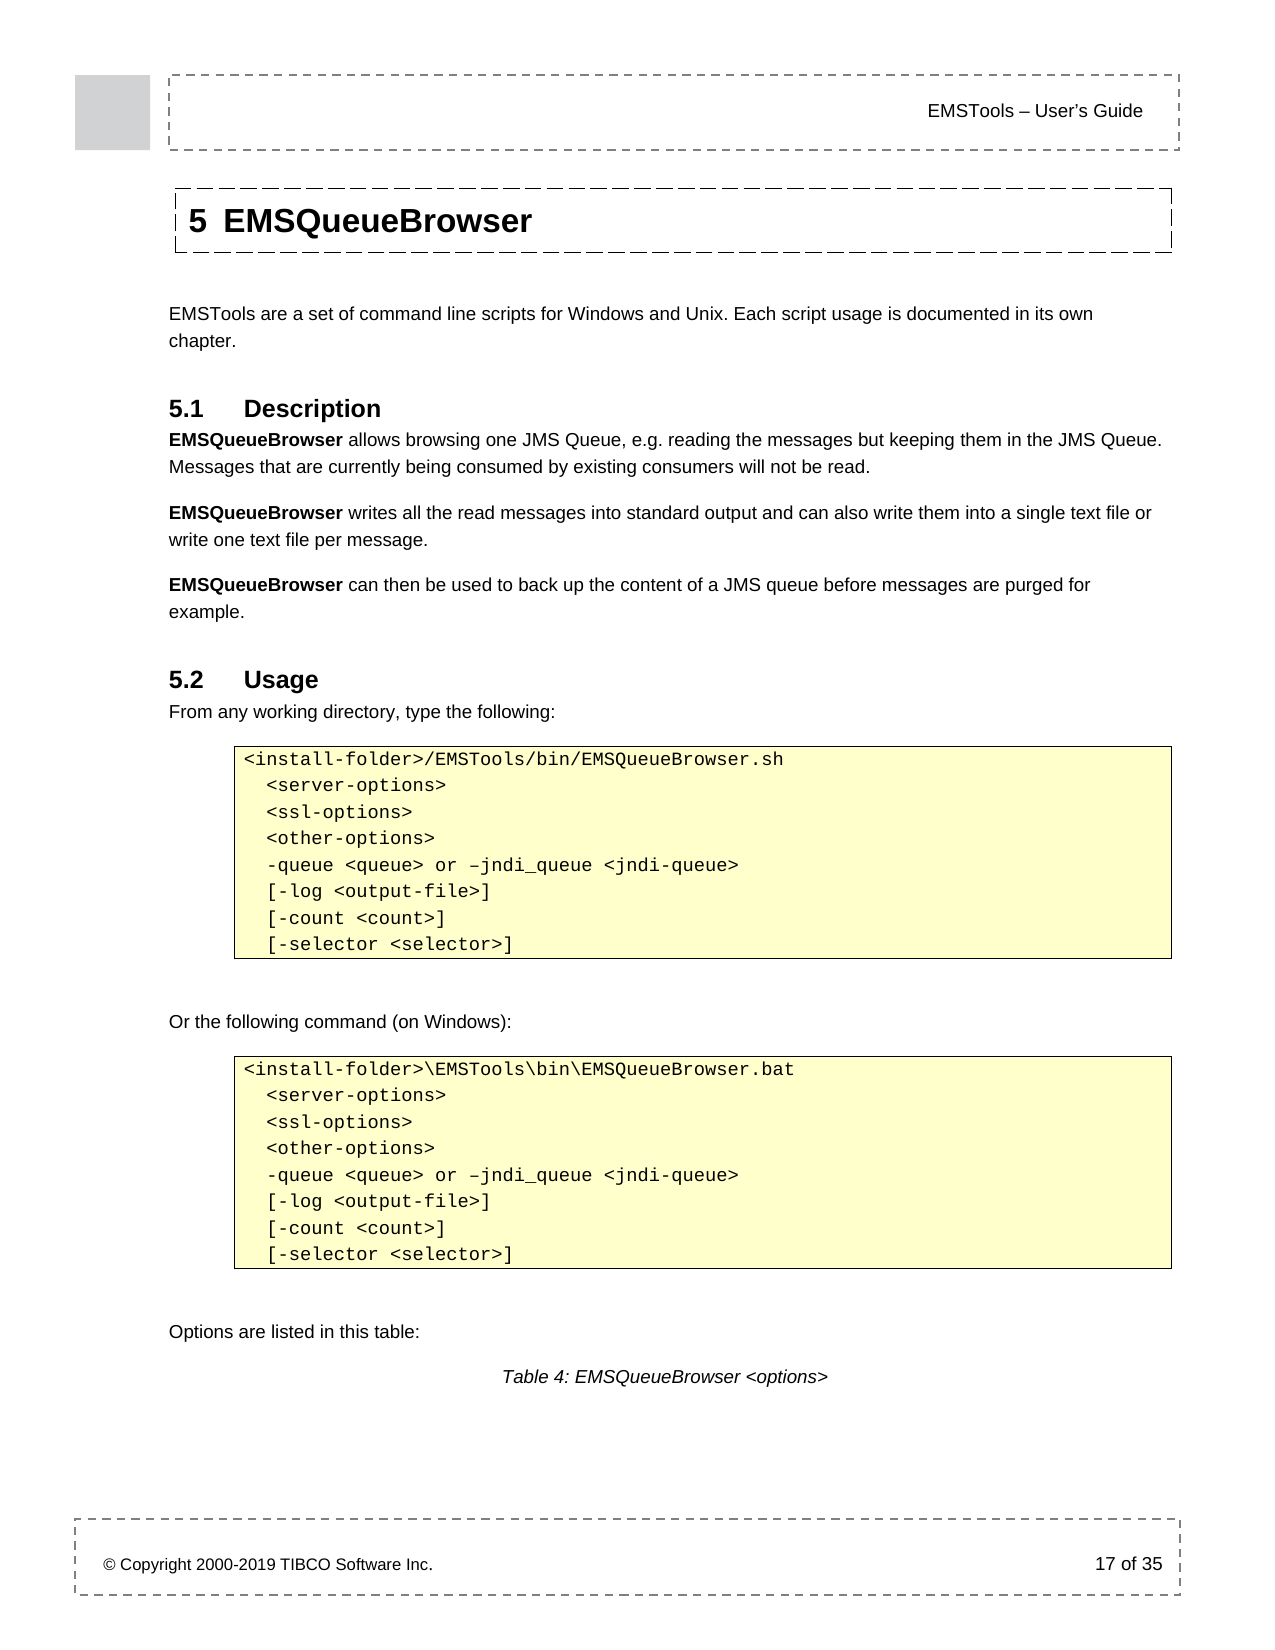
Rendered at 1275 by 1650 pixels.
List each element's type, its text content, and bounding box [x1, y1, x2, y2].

text Table 4: EMSQueueBrowser <options> [169, 1366, 1162, 1388]
text EMSQueueBrowser can then be used to back up the content of a JMS queue before messages are purged for example. [169, 574, 1162, 623]
text <other-options> [235, 826, 1171, 850]
text EMSTools are a set of command line scripts for Windows and Unix. Each script usage is documented in its own chapter. [169, 303, 1162, 351]
text <ssl-options> [235, 1109, 1171, 1134]
text EMSQueueBrowser writes all the read messages into standard output and can also write them into a single text file or write one text file per message. [169, 502, 1162, 550]
text [-log <output-file>] [235, 1189, 1171, 1213]
subtitle Usage [169, 666, 1162, 694]
text From any working directory, type the following: [169, 701, 1162, 722]
text <install-folder>/EMSTools/bin/EMSQueueBrowser.sh [235, 747, 1171, 771]
text [-count <count>] [235, 1216, 1171, 1240]
text -queue <queue> or –jndi_queue <jndi-queue> [235, 852, 1171, 877]
text <server-options> [235, 1083, 1171, 1107]
text [-log <output-file>] [235, 879, 1171, 903]
text [-selector <selector>] [235, 932, 1171, 958]
subtitle Description [169, 394, 1162, 423]
subtitle EMSQueueBrowser [175, 187, 1172, 253]
text Or the following command (on Windows): [169, 1011, 1162, 1032]
text [-count <count>] [235, 906, 1171, 930]
text <ssl-options> [235, 799, 1171, 824]
text Options are listed in this table: [169, 1321, 1162, 1342]
text <other-options> [235, 1136, 1171, 1160]
text EMSQueueBrowser allows browsing one JMS Queue, e.g. reading the messages but keeping them in the JMS Queue. Messages that are currently being consumed by existing consumers will not be read. [169, 429, 1162, 478]
text <server-options> [235, 773, 1171, 797]
text [-selector <selector>] [235, 1242, 1171, 1268]
text <install-folder>\EMSTools\bin\EMSQueueBrowser.bat [235, 1057, 1171, 1081]
text -queue <queue> or –jndi_queue <jndi-queue> [235, 1162, 1171, 1187]
